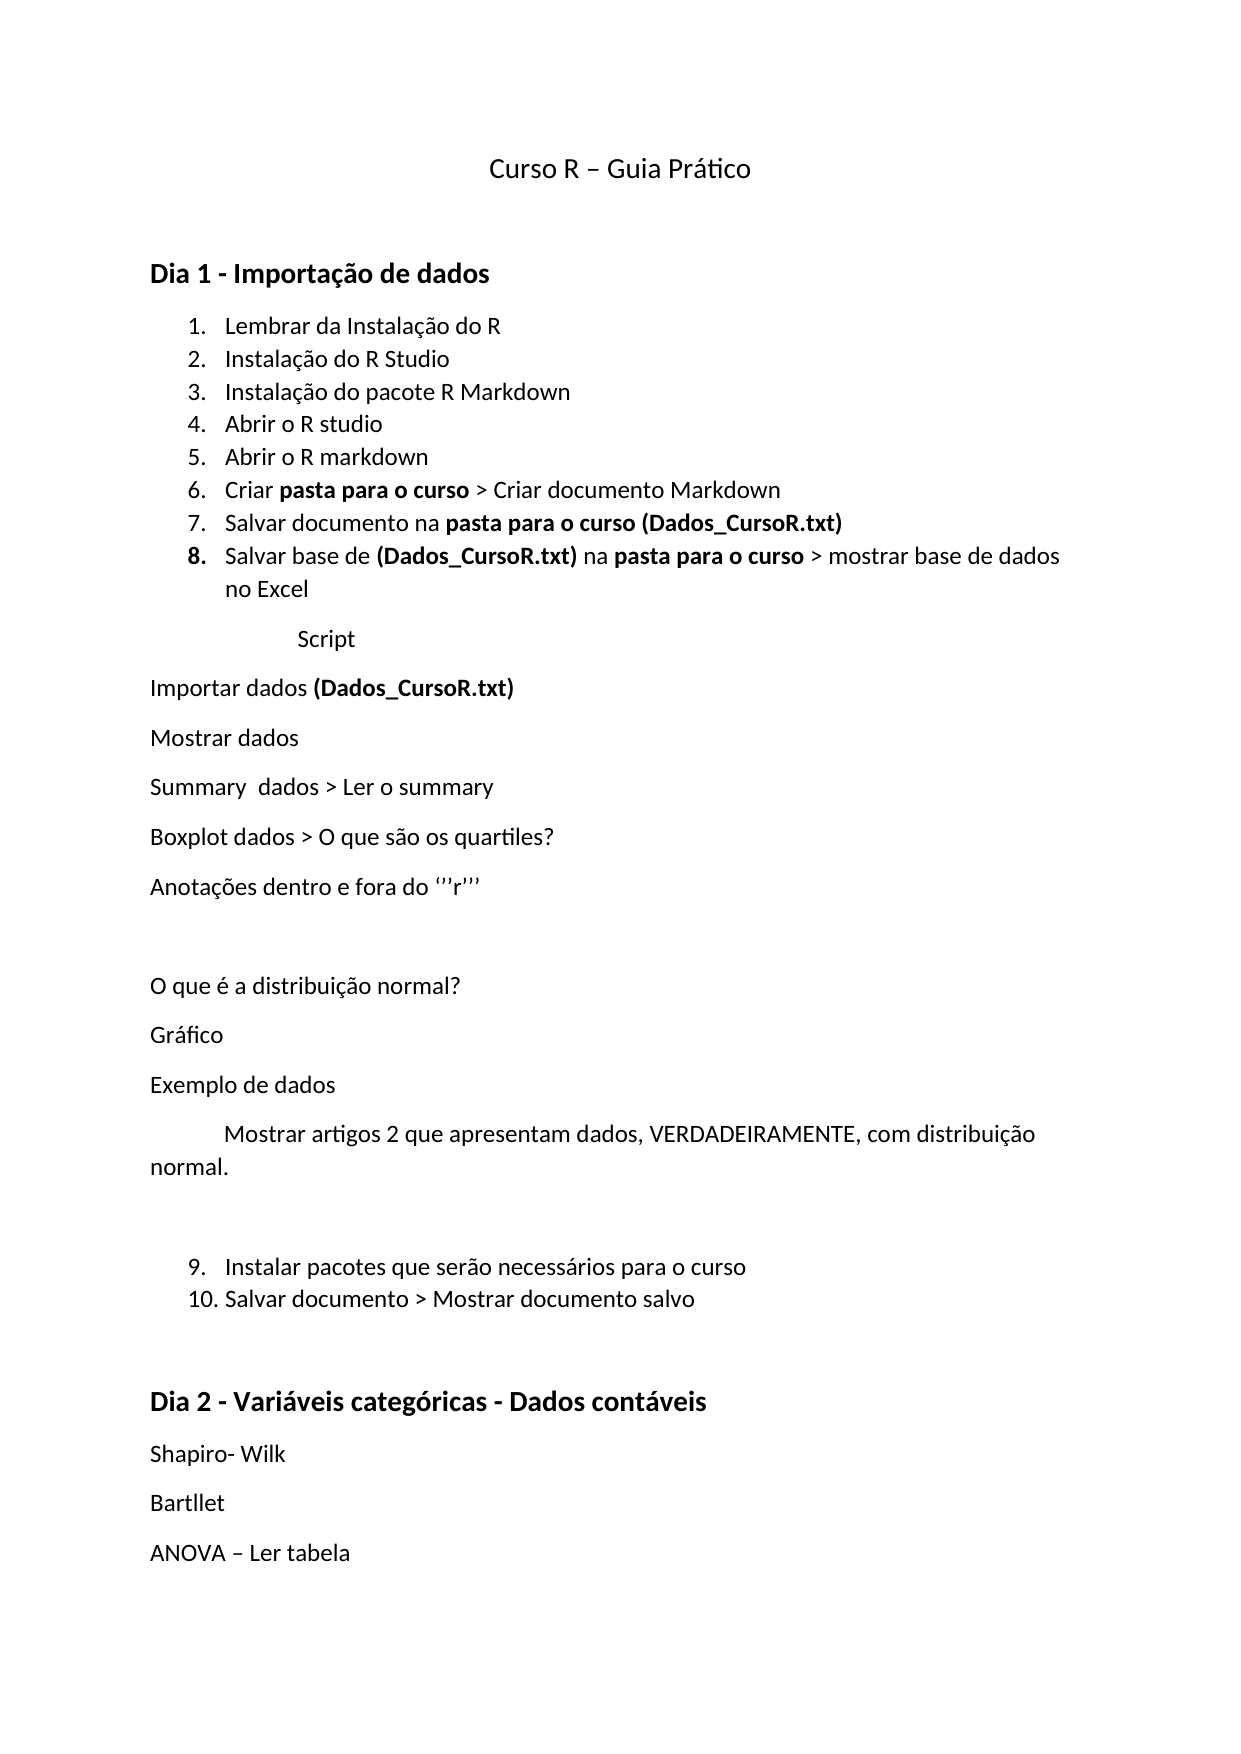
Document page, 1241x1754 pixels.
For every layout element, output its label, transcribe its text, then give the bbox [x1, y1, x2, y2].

text Gráfico [150, 1019, 1090, 1050]
list Abrir o R markdown [187, 441, 1090, 472]
text Importar dados (Dados_CursoR.txt) [150, 672, 1090, 703]
text Mostrar artigos 2 que apresentam dados, VERDADEIRAMENTE, com distribuição normal. [150, 1118, 1090, 1182]
text Curso R – Guia Prático [150, 150, 1090, 186]
text Mostrar dados [150, 722, 1090, 752]
text O que é a distribuição normal? [150, 970, 1090, 1000]
text ANOVA – Ler tabela [150, 1537, 1090, 1567]
text Boxplot dados > O que são os quartiles? [150, 821, 1090, 852]
list Salvar base de (Dados_CursoR.txt) na pasta para o curso > mostrar base de dados no Excel [187, 540, 1090, 604]
list Lembrar da Instalação do R [187, 310, 1090, 340]
text Shapiro- Wilk [150, 1438, 1090, 1468]
list Salvar documento na pasta para o curso (Dados_CursoR.txt) [187, 507, 1090, 538]
list Criar pasta para o curso > Criar documento Markdown [187, 474, 1090, 505]
text Dia 2 - Variáveis categóricas - Dados contáveis [150, 1383, 1090, 1418]
text Exemplo de dados [150, 1069, 1090, 1099]
text Dia 1 - Importação de dados [150, 255, 1090, 290]
list Instalação do pacote R Markdown [187, 376, 1090, 406]
list Salvar documento > Mostrar documento salvo [187, 1283, 1090, 1314]
text Anotações dentro e fora do ‘’’r’’’ [150, 871, 1090, 901]
text Script [224, 623, 1090, 653]
list Abrir o R studio [187, 408, 1090, 439]
list Instalar pacotes que serão necessários para o curso [187, 1251, 1090, 1281]
text Summary dados > Ler o summary [150, 771, 1090, 802]
text Bartllet [150, 1487, 1090, 1518]
list Instalação do R Studio [187, 343, 1090, 373]
